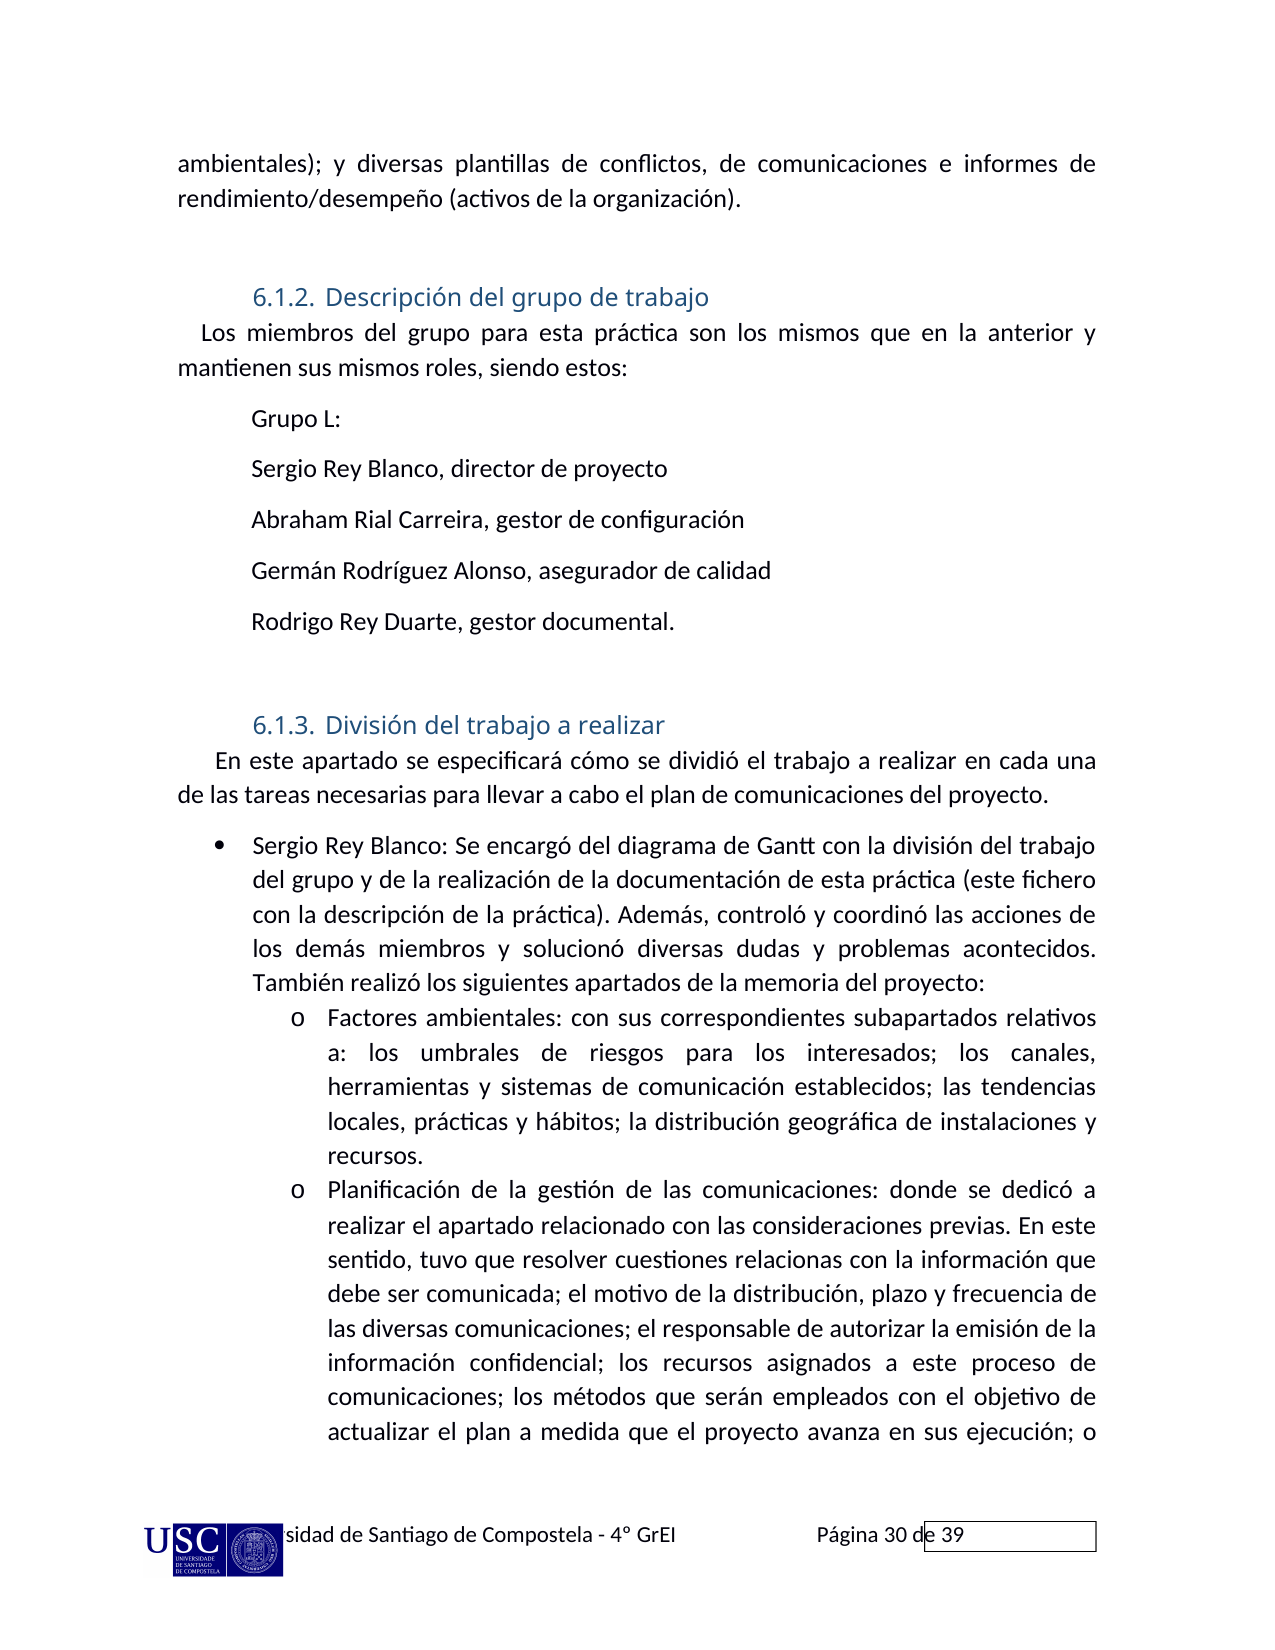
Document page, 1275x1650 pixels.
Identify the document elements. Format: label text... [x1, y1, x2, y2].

text Germán Rodríguez Alonso, asegurador de calidad [177, 554, 1098, 586]
subtitle Descripción del grupo de trabajo [252, 280, 1098, 314]
text En este apartado se especificará cómo se dividió el trabajo a realizar en cada una de las tareas necesarias para llevar a cabo el plan de comunicaciones del proyecto. [177, 744, 1098, 810]
picture [142, 1522, 285, 1578]
subtitle División del trabajo a realizar [252, 707, 1098, 741]
text Los miembros del grupo para esta práctica son los mismos que en la anterior y mantienen sus mismos roles, siendo estos: [177, 316, 1098, 382]
text Rodrigo Rey Duarte, gestor documental. [177, 605, 1098, 637]
list Factores ambientales: con sus correspondientes subapartados relativos a: los umbrales de riesgos para los interesados; los canales, herramientas y sistemas de comunicación establecidos; las tendencias locales, prácticas y hábitos; la distribución geográfica de instalaciones y recursos. [290, 1001, 1098, 1171]
list Sergio Rey Blanco: Se encargó del diagrama de Gantt con la división del trabajo del grupo y de la realización de la documentación de esta práctica (este fichero con la descripción de la práctica). Además, controló y coordinó las acciones de los demás miembros y solucionó diversas dudas y problemas acontecidos. También realizó los siguientes apartados de la memoria del proyecto: [215, 829, 1098, 998]
text Grupo L: [177, 402, 1098, 433]
text Abraham Rial Carreira, gestor de configuración [177, 503, 1098, 535]
picture [924, 1521, 1098, 1553]
text Sergio Rey Blanco, director de proyecto [177, 453, 1098, 484]
